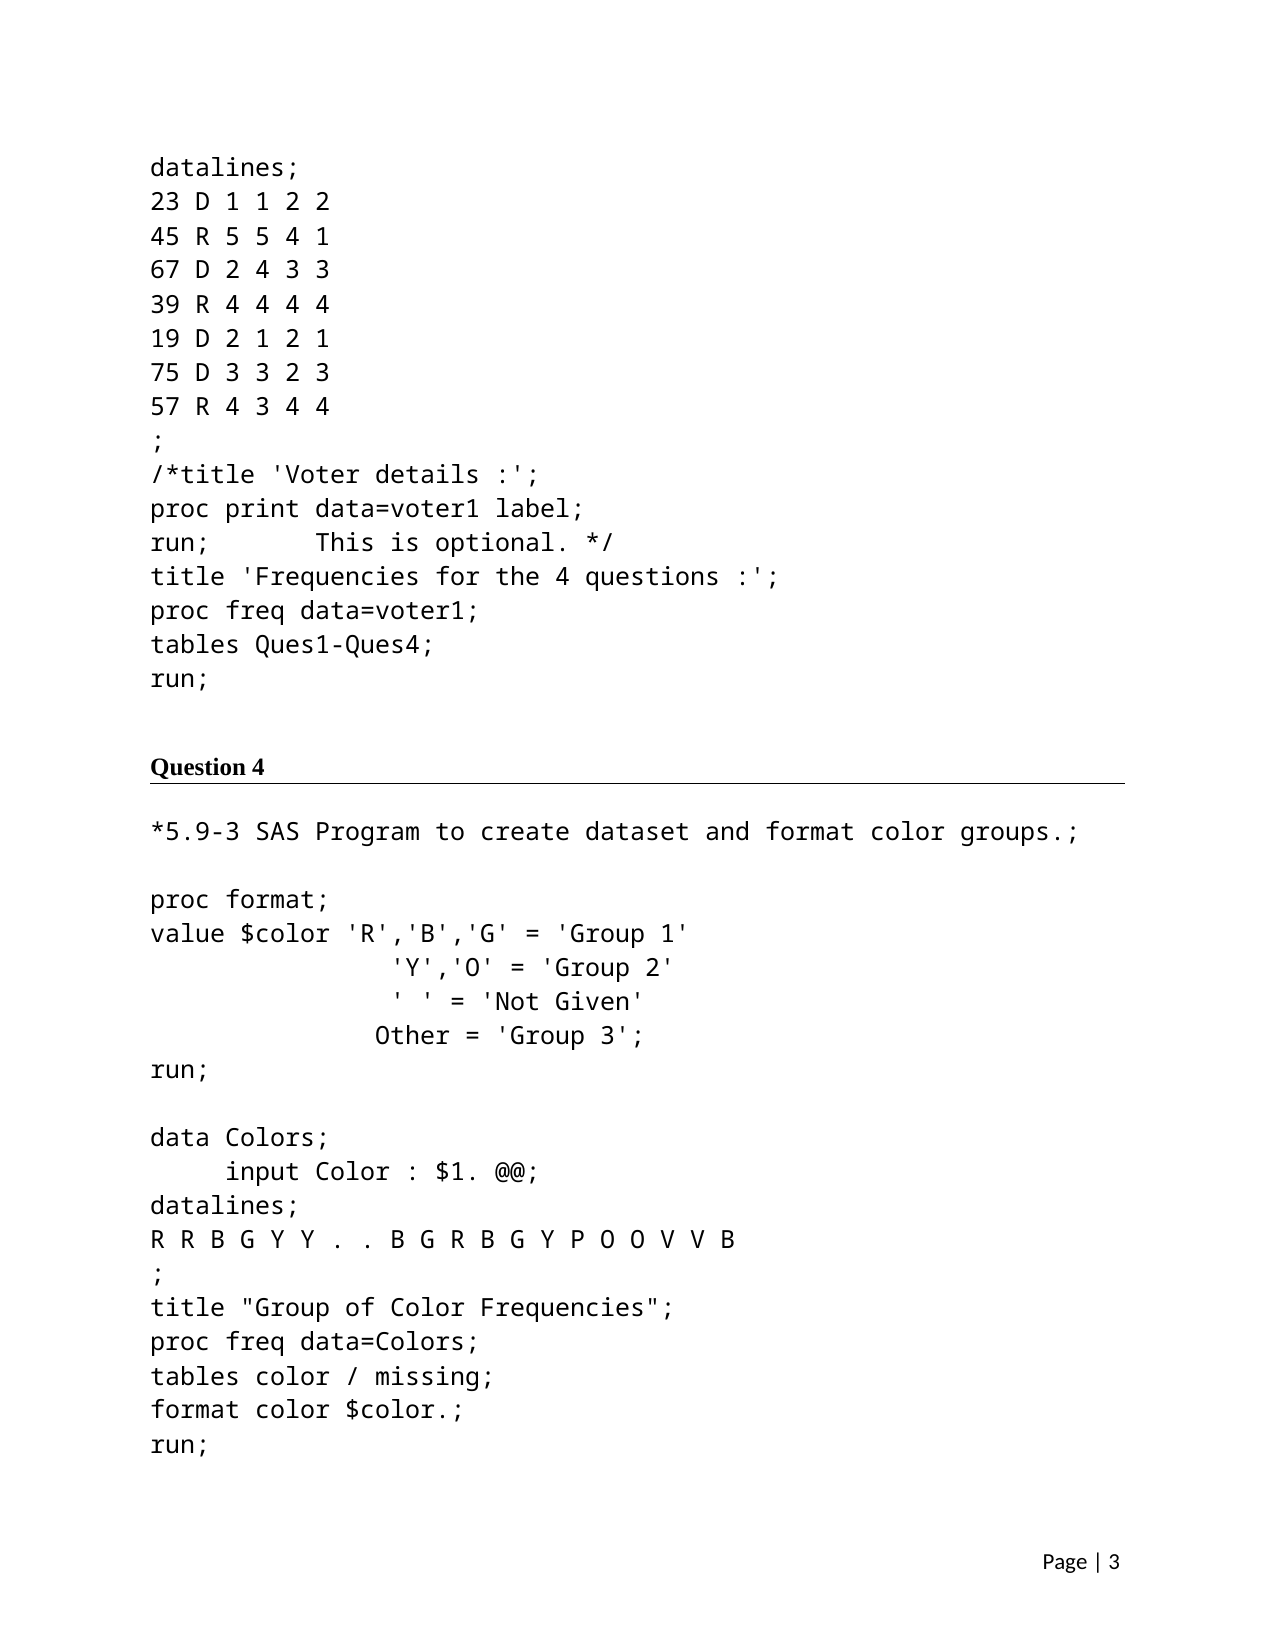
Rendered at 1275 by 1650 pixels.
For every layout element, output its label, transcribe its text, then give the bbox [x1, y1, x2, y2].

text ' ' = 'Not Given' [150, 983, 1125, 1017]
text title 'Frequencies for the 4 questions :'; [150, 559, 1125, 593]
text ; [150, 1256, 1125, 1290]
text 23 D 1 1 2 2 [150, 184, 1125, 218]
text 67 D 2 4 3 3 [150, 252, 1125, 286]
text datalines; [150, 1188, 1125, 1222]
text title "Group of Color Frequencies"; [150, 1290, 1125, 1324]
text 19 D 2 1 2 1 [150, 320, 1125, 354]
text run; [150, 661, 1125, 695]
text value $color 'R','B','G' = 'Group 1' [150, 915, 1125, 949]
text ; [150, 422, 1125, 457]
text 45 R 5 5 4 1 [150, 218, 1125, 252]
text 57 R 4 3 4 4 [150, 388, 1125, 422]
text run; This is optional. */ [150, 525, 1125, 559]
text Other = 'Group 3'; [150, 1017, 1125, 1052]
text proc print data=voter1 label; [150, 491, 1125, 525]
text proc freq data=Colors; [150, 1324, 1125, 1358]
text data Colors; [150, 1120, 1125, 1154]
text /*title 'Voter details :'; [150, 457, 1125, 491]
text input Color : $1. @@; [150, 1154, 1125, 1188]
text 'Y','O' = 'Group 2' [150, 949, 1125, 983]
text format color $color.; [150, 1392, 1125, 1426]
text run; [150, 1052, 1125, 1086]
text Question 4 [150, 752, 1125, 783]
text datalines; [150, 150, 1125, 184]
text tables color / missing; [150, 1358, 1125, 1392]
text run; [150, 1426, 1125, 1460]
text proc format; [150, 881, 1125, 915]
text 39 R 4 4 4 4 [150, 286, 1125, 320]
text 75 D 3 3 2 3 [150, 354, 1125, 388]
text *5.9-3 SAS Program to create dataset and format color groups.; [150, 813, 1125, 847]
text proc freq data=voter1; [150, 593, 1125, 627]
text tables Ques1-Ques4; [150, 627, 1125, 661]
text R R B G Y Y . . B G R B G Y P O O V V B [150, 1222, 1125, 1256]
